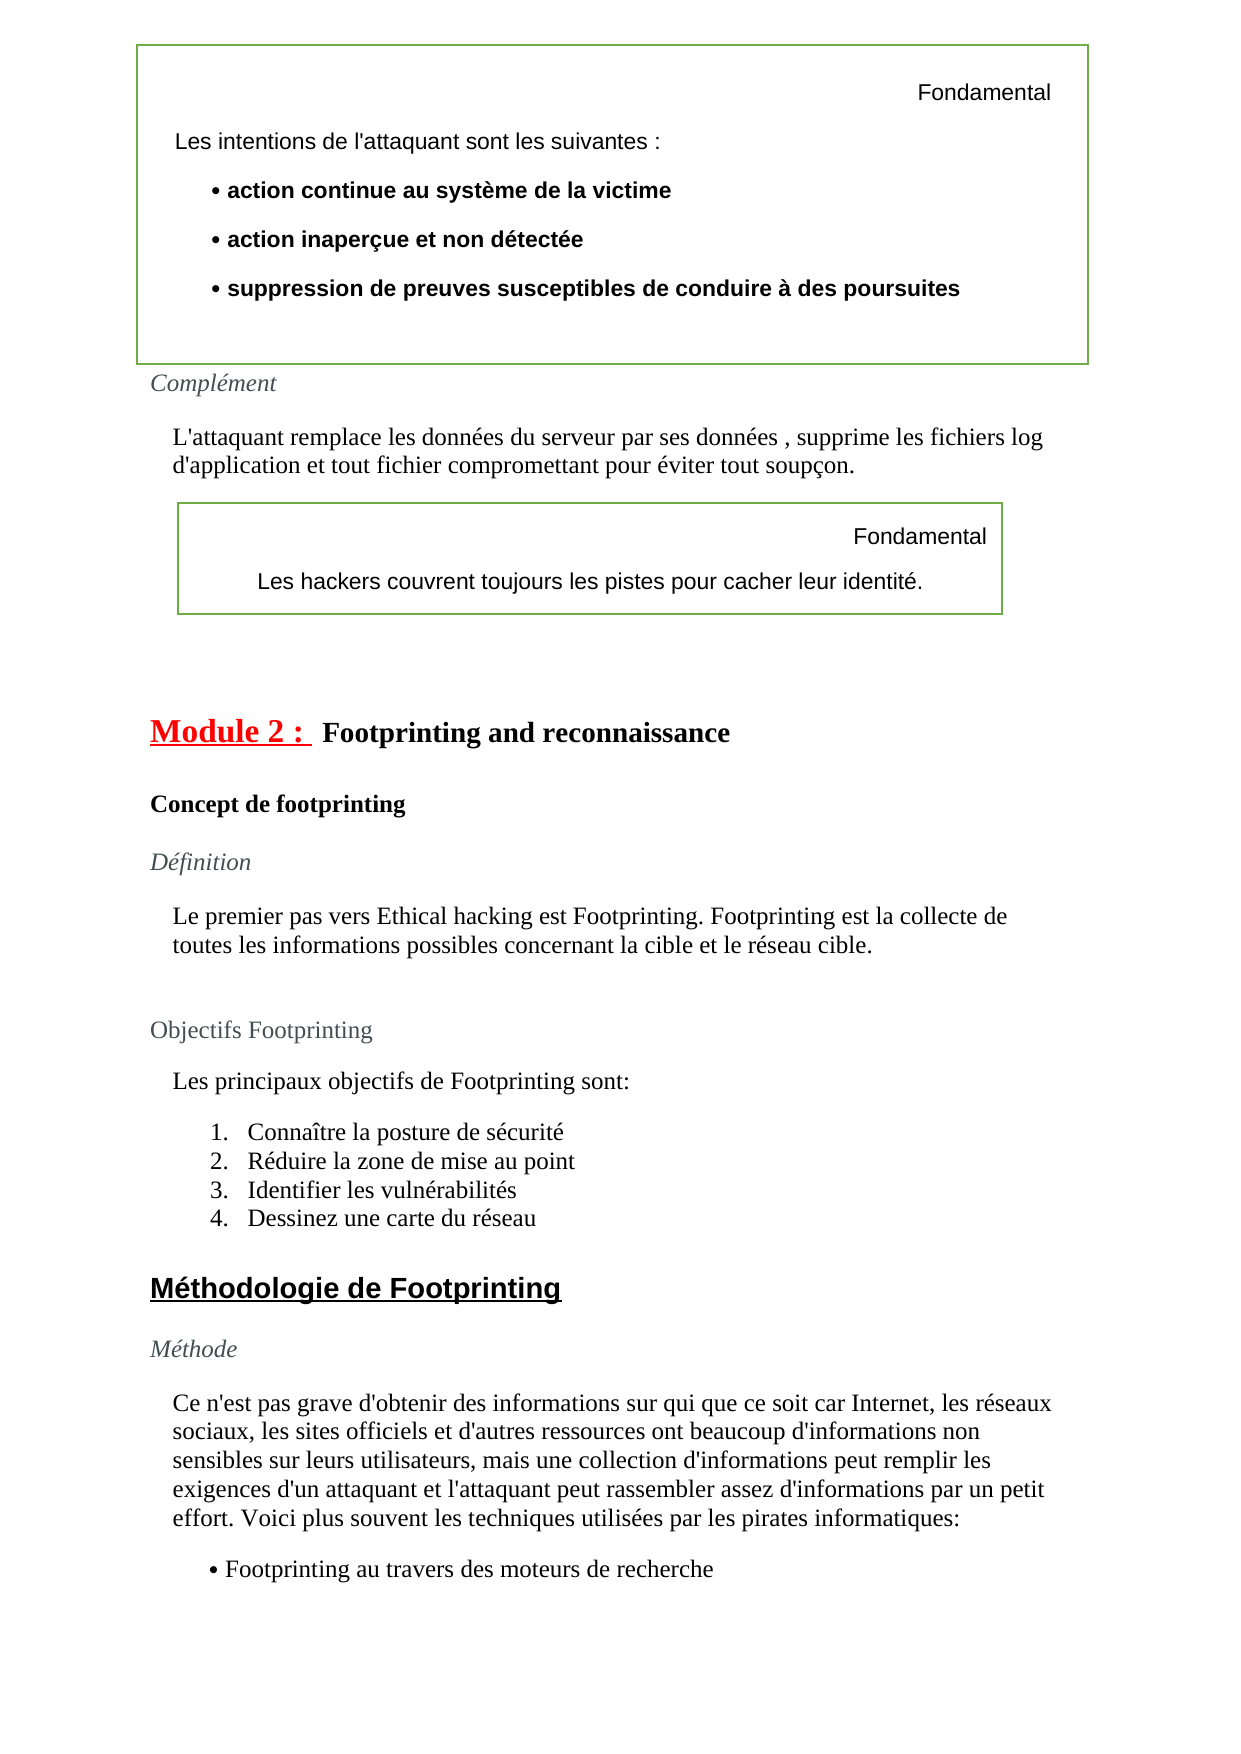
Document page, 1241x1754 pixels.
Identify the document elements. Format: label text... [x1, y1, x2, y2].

subtitle Module 2 : Footprinting and reconnaissance [150, 705, 1090, 751]
subtitle Concept de footprinting [150, 789, 1090, 818]
list Dessinez une carte du réseau [210, 1203, 1068, 1232]
subtitle Définition [150, 847, 1090, 876]
text Ce n'est pas grave d'obtenir des informations sur qui que ce soit car Internet, les réseaux sociaux, les sites officiels et d'autres ressources ont beaucoup d'informations non sensibles sur leurs utilisateurs, mais une collection d'informations peut remplir les exigences d'un attaquant et l'attaquant peut rassembler assez d'informations par un petit effort. Voici plus souvent les techniques utilisées par les pirates informatiques: [172, 1388, 1068, 1531]
list Réduire la zone de mise au point [210, 1146, 1068, 1175]
list Identifier les vulnérabilités [210, 1175, 1068, 1203]
subtitle Méthode [150, 1334, 1090, 1363]
text L'attaquant remplace les données du serveur par ses données , supprime les fichiers log d'application et tout fichier compromettant pour éviter tout soupçon. [172, 422, 1068, 479]
list Connaître la posture de sécurité [210, 1117, 1068, 1146]
list Footprinting au travers des moteurs de recherche [210, 1554, 1068, 1583]
text Le premier pas vers Ethical hacking est Footprinting. Footprinting est la collecte de toutes les informations possibles concernant la cible et le réseau cible. [172, 901, 1068, 958]
text Les principaux objectifs de Footprinting sont: [172, 1066, 1068, 1095]
subtitle Objectifs Footprinting [150, 981, 1090, 1043]
subtitle Méthodologie de Footprinting [150, 1271, 1090, 1305]
subtitle Complément [150, 368, 1090, 397]
